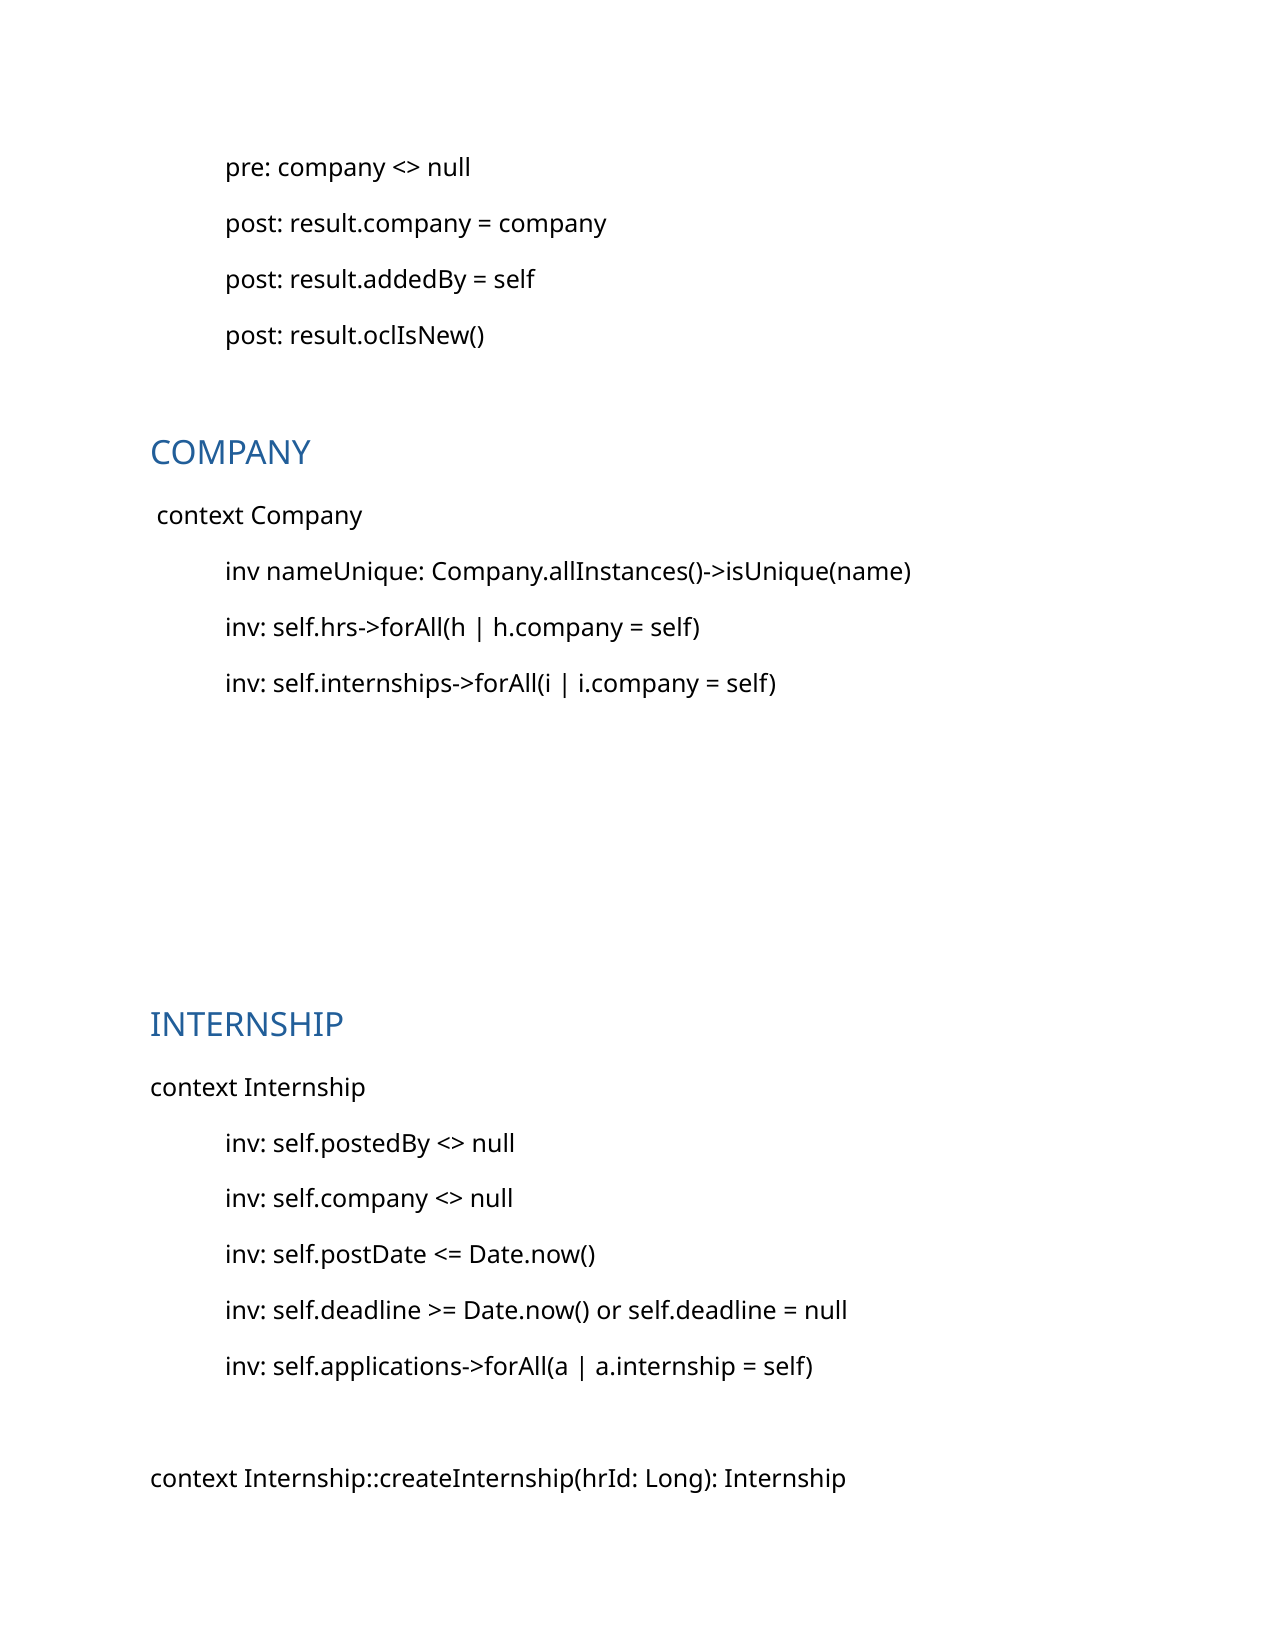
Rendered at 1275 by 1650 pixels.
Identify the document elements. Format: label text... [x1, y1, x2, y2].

text inv: self.hrs->forAll(h | h.company = self) [150, 610, 1125, 644]
text inv: self.internships->forAll(i | i.company = self) [150, 666, 1125, 699]
text inv: self.postedBy <> null [150, 1125, 1125, 1159]
text COMPANY [150, 429, 1125, 474]
text context Internship [150, 1069, 1125, 1103]
text inv: self.postDate <= Date.now() [150, 1237, 1125, 1271]
text pre: company <> null [150, 150, 1125, 184]
text post: result.addedBy = self [150, 262, 1125, 296]
text post: result.oclIsNew() [150, 317, 1125, 352]
text context Company [150, 498, 1125, 532]
text inv nameUnique: Company.allInstances()->isUnique(name) [150, 554, 1125, 588]
text post: result.company = company [150, 206, 1125, 240]
text INTERNSHIP [150, 1001, 1125, 1046]
text inv: self.deadline >= Date.now() or self.deadline = null [150, 1293, 1125, 1327]
text context Internship::createInternship(hrId: Long): Internship [150, 1460, 1125, 1494]
text inv: self.applications->forAll(a | a.internship = self) [150, 1348, 1125, 1383]
text inv: self.company <> null [150, 1181, 1125, 1215]
